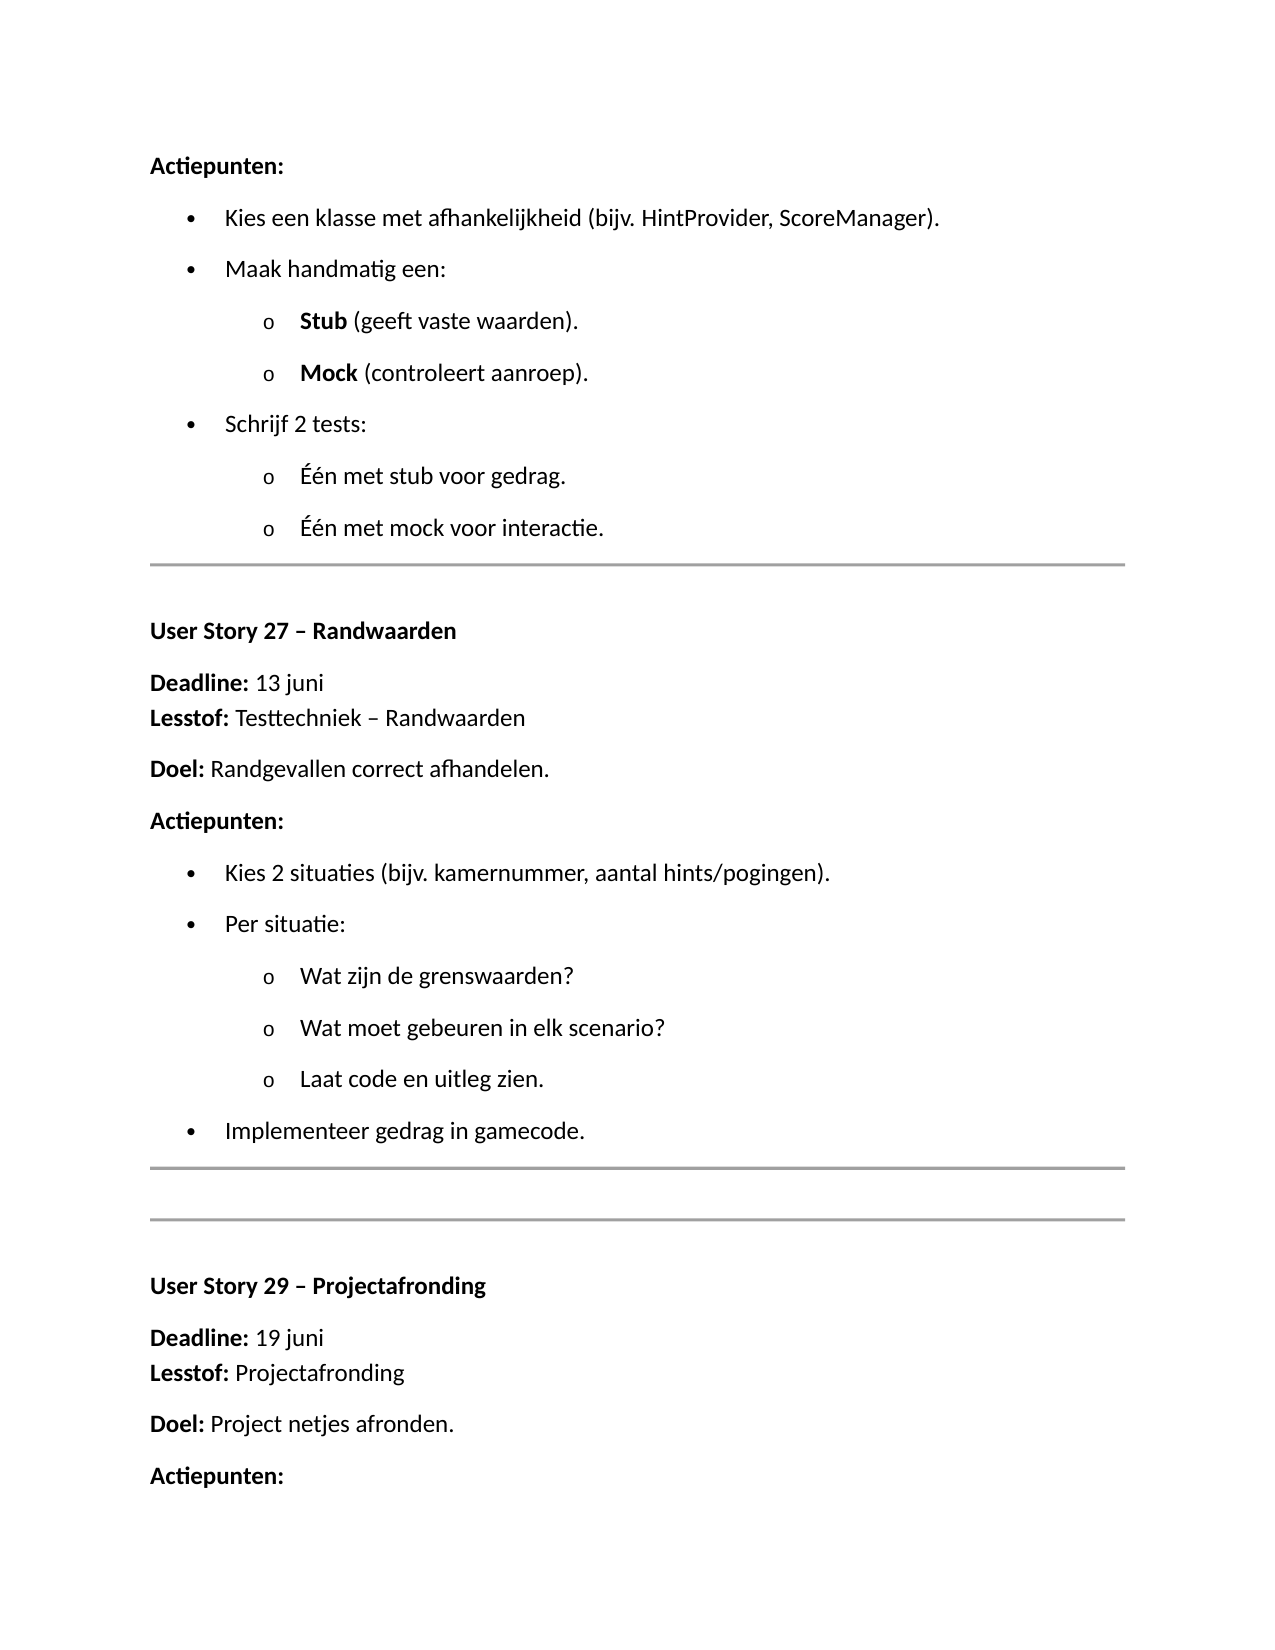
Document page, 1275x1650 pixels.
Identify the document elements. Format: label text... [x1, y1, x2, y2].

text Actiepunten: [150, 150, 1125, 181]
text Actiepunten: [150, 805, 1125, 836]
text Deadline: 13 juni Lesstof: Testtechniek – Randwaarden [150, 667, 1125, 732]
list Laat code en uitleg zien. [262, 1063, 1125, 1094]
text Doel: Project netjes afronden. [150, 1408, 1125, 1439]
list Per situatie: [187, 908, 1125, 939]
list Één met stub voor gedrag. [262, 460, 1125, 491]
text Actiepunten: [150, 1460, 1125, 1491]
list Één met mock voor interactie. [262, 512, 1125, 542]
list Schrijf 2 tests: [187, 408, 1125, 439]
text User Story 27 – Randwaarden [150, 615, 1125, 646]
list Stub (geeft vaste waarden). [262, 305, 1125, 336]
list Mock (controleert aanroep). [262, 357, 1125, 387]
list Kies 2 situaties (bijv. kamernummer, aantal hints/pogingen). [187, 857, 1125, 887]
text User Story 29 – Projectafronding [150, 1270, 1125, 1301]
list Wat moet gebeuren in elk scenario? [262, 1012, 1125, 1042]
list Implementeer gedrag in gamecode. [187, 1115, 1125, 1146]
list Maak handmatig een: [187, 253, 1125, 284]
list Wat zijn de grenswaarden? [262, 960, 1125, 991]
text Deadline: 19 juni Lesstof: Projectafronding [150, 1322, 1125, 1387]
list Kies een klasse met afhankelijkheid (bijv. HintProvider, ScoreManager). [187, 202, 1125, 232]
text Doel: Randgevallen correct afhandelen. [150, 753, 1125, 784]
